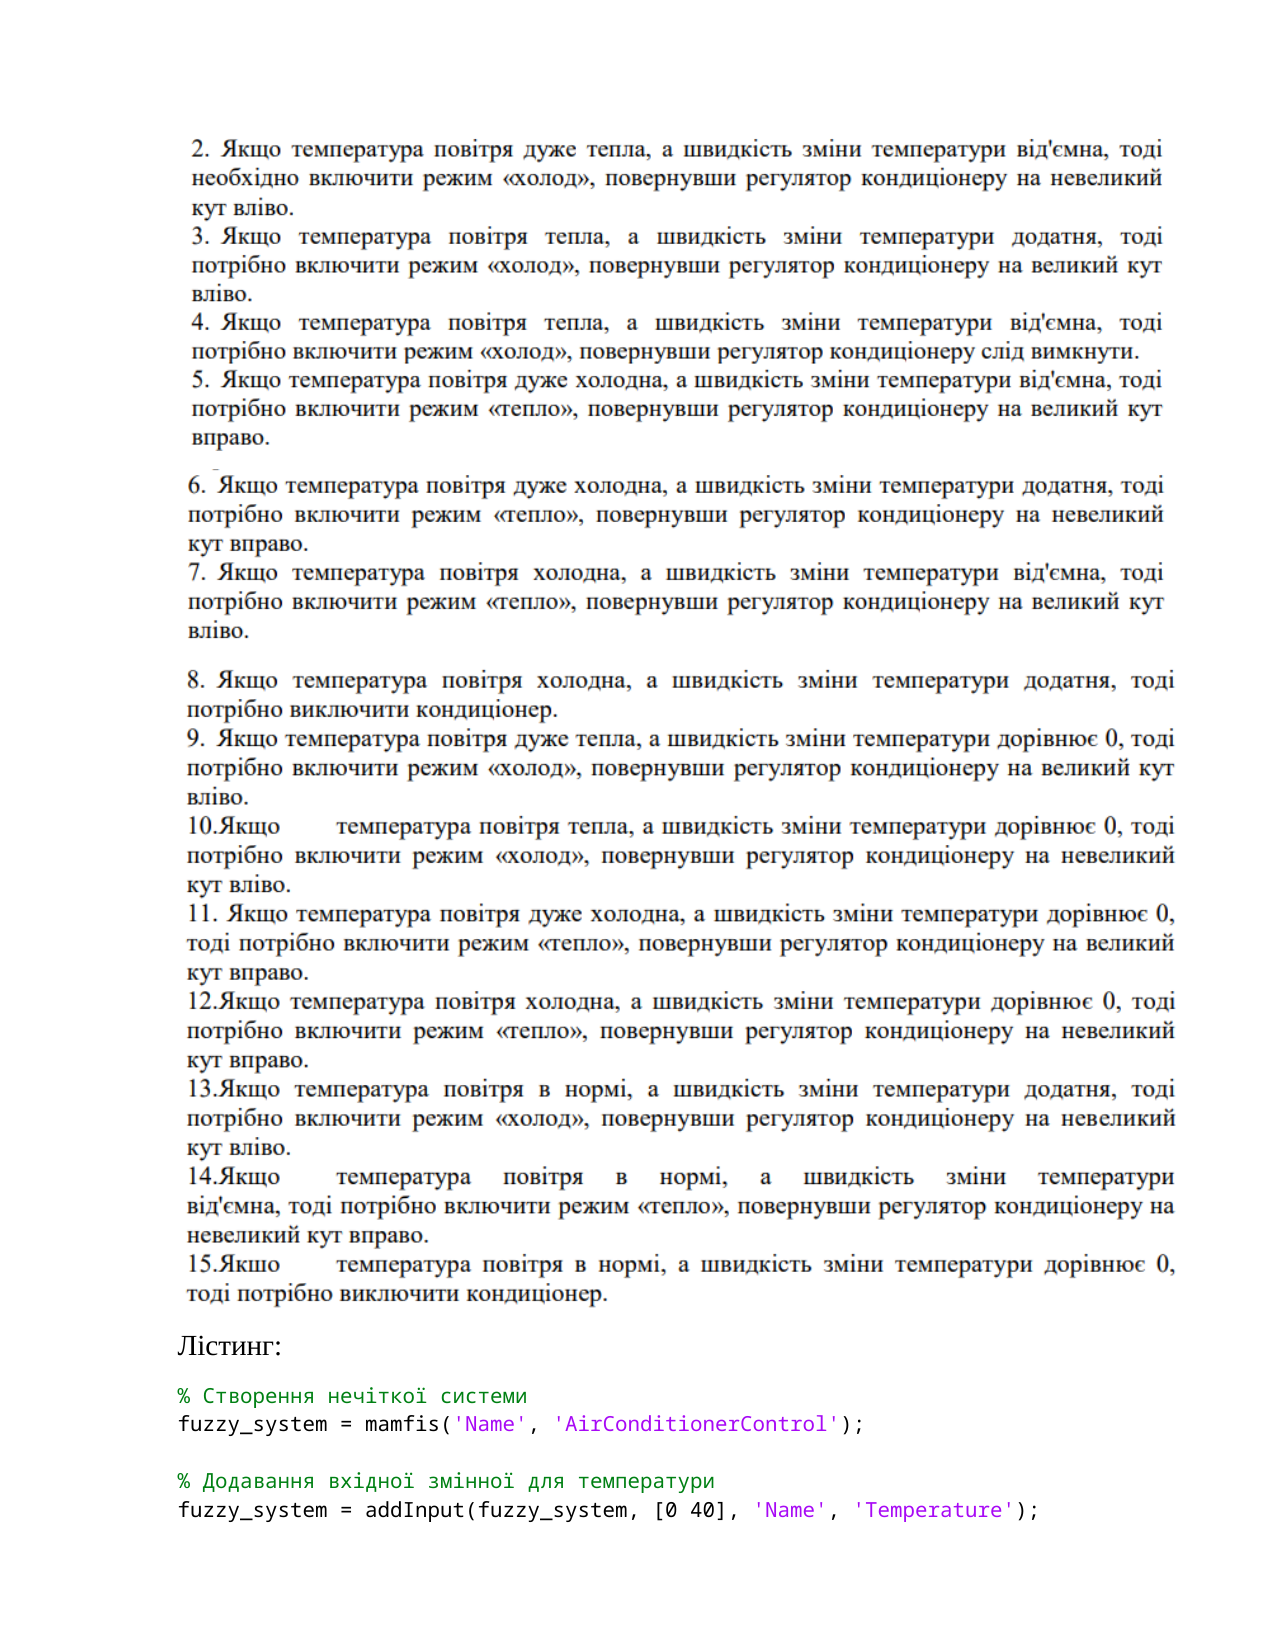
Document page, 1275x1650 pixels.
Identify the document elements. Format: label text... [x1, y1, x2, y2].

text % Створення нечіткої системи [177, 1381, 1186, 1409]
text fuzzy_system = addInput(fuzzy_system, [0 40], 'Name', 'Temperature'); [177, 1495, 1186, 1523]
picture [177, 469, 1187, 647]
text Лістинг: [177, 1328, 1186, 1362]
picture [177, 118, 1187, 451]
text fuzzy_system = mamfis('Name', 'AirConditionerControl'); [177, 1409, 1186, 1438]
picture [177, 665, 1187, 1310]
text % Додавання вхідної змінної для температури [177, 1466, 1186, 1495]
